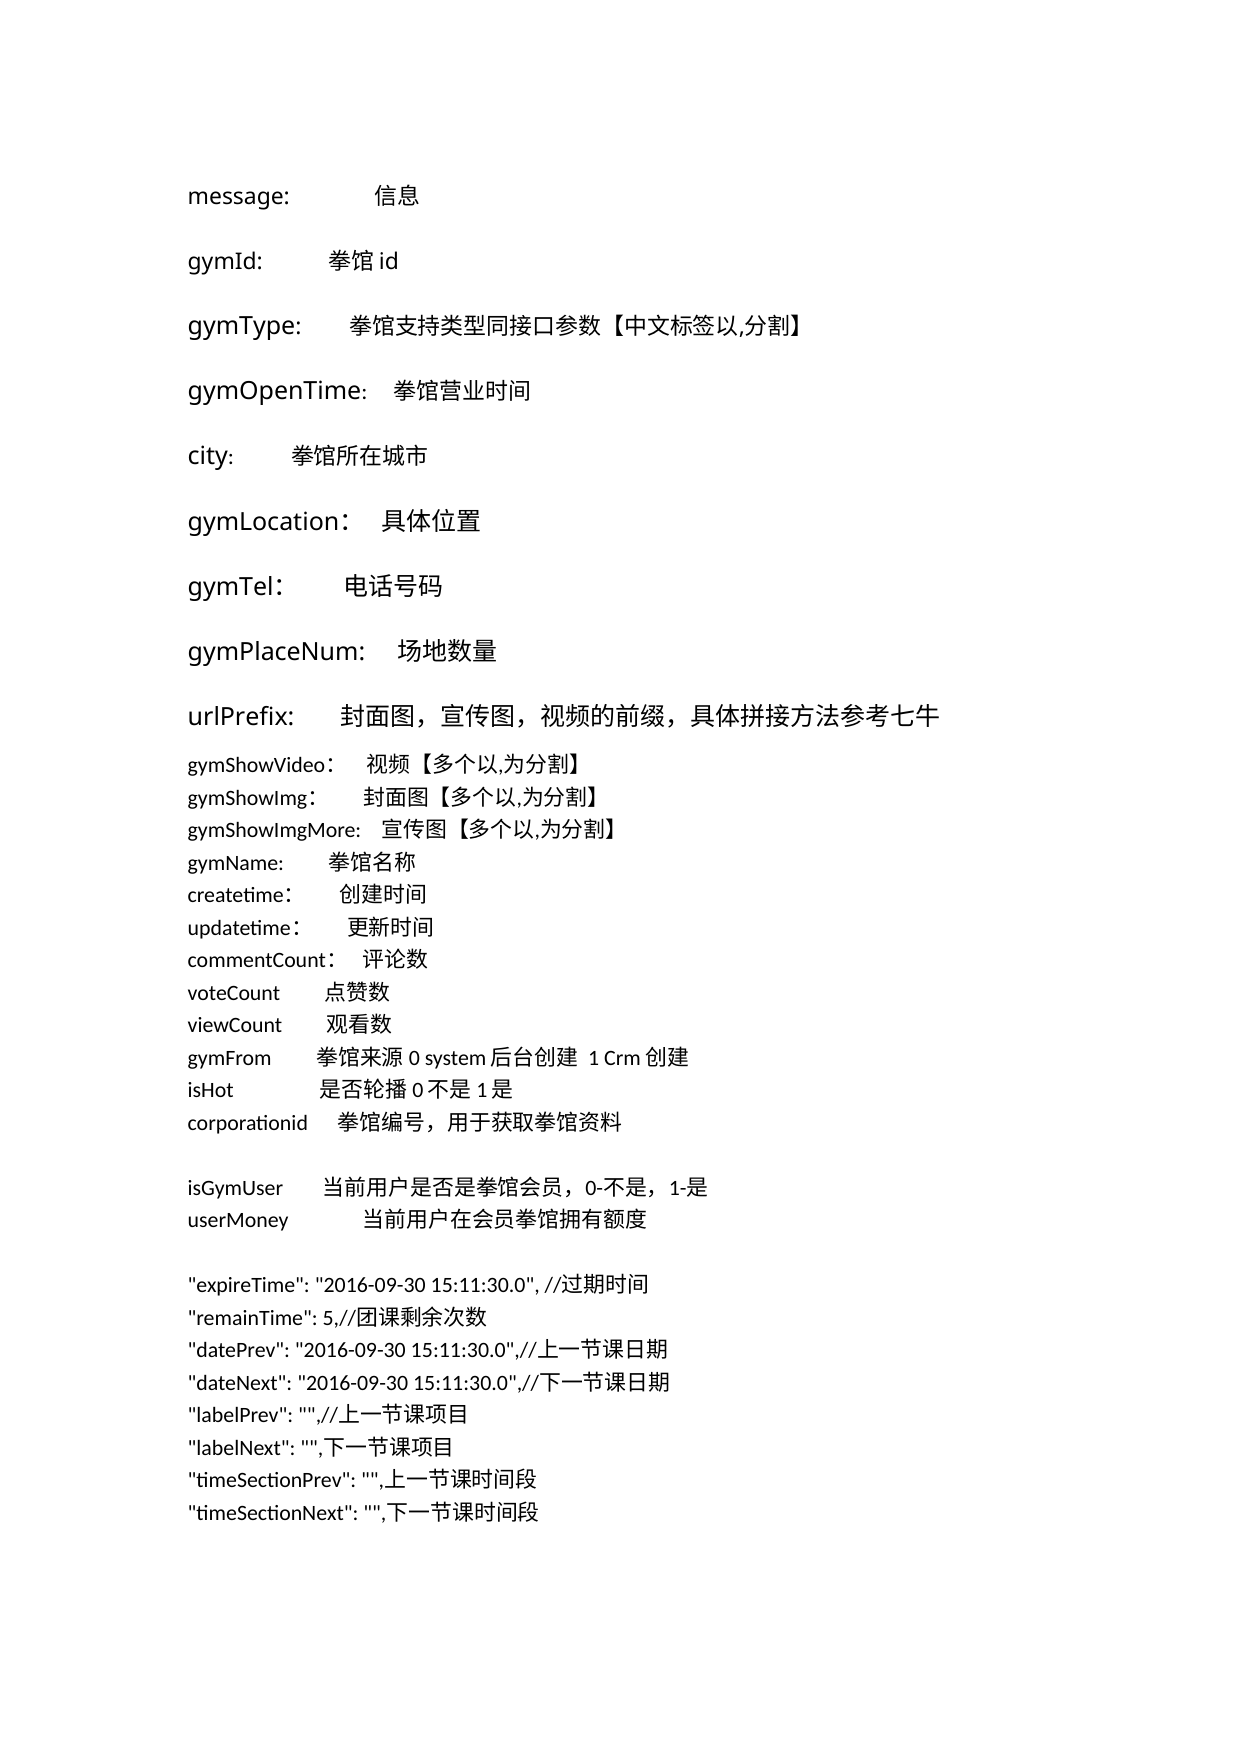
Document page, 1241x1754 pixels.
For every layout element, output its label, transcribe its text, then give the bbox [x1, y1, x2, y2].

text updatetime： 更新时间 [187, 909, 1053, 942]
text gymShowImg： 封面图【多个以,为分割】 gymShowImgMore: 宣传图【多个以,为分割】 [187, 779, 1053, 844]
text message: 信息 [187, 162, 1053, 227]
text "dateNext": "2016-09-30 15:11:30.0",//下一节课日期 [187, 1364, 1053, 1397]
text "labelNext": "",下一节课项目 [187, 1429, 1053, 1462]
text isGymUser 当前用户是否是拳馆会员，0-不是，1-是 [187, 1169, 1053, 1202]
text gymOpenTime: 拳馆营业时间 [187, 357, 1053, 422]
text gymShowVideo： 视频【多个以,为分割】 [187, 747, 1053, 779]
text "datePrev": "2016-09-30 15:11:30.0",//上一节课日期 [187, 1332, 1053, 1364]
text isHot 是否轮播 0不是 1是 [187, 1072, 1053, 1104]
text gymFrom 拳馆来源 0 system后台创建 1 Crm创建 [187, 1039, 1053, 1072]
text gymTel： 电话号码 [187, 552, 1053, 617]
text corporationid 拳馆编号，用于获取拳馆资料 [187, 1104, 1053, 1137]
text createtime： 创建时间 [187, 877, 1053, 909]
text "labelPrev": "",//上一节课项目 [187, 1397, 1053, 1429]
text commentCount： 评论数 [187, 942, 1053, 974]
text viewCount 观看数 [187, 1007, 1053, 1039]
text voteCount 点赞数 [187, 974, 1053, 1007]
text gymType: 拳馆支持类型同接口参数【中文标签以,分割】 [187, 292, 1053, 357]
text gymId: 拳馆id [187, 227, 1053, 292]
text city: 拳馆所在城市 [187, 422, 1053, 487]
text "timeSectionNext": "",下一节课时间段 [187, 1494, 1053, 1527]
text "remainTime": 5,//团课剩余次数 [187, 1299, 1053, 1332]
text gymLocation： 具体位置 [187, 487, 1053, 552]
text gymPlaceNum: 场地数量 [187, 617, 1053, 682]
text gymName: 拳馆名称 [187, 844, 1053, 877]
text "timeSectionPrev": "",上一节课时间段 [187, 1462, 1053, 1494]
text userMoney 当前用户在会员拳馆拥有额度 [187, 1202, 1053, 1234]
text urlPrefix: 封面图，宣传图，视频的前缀，具体拼接方法参考七牛 [187, 682, 1053, 747]
text "expireTime": "2016-09-30 15:11:30.0", //过期时间 [187, 1267, 1053, 1299]
